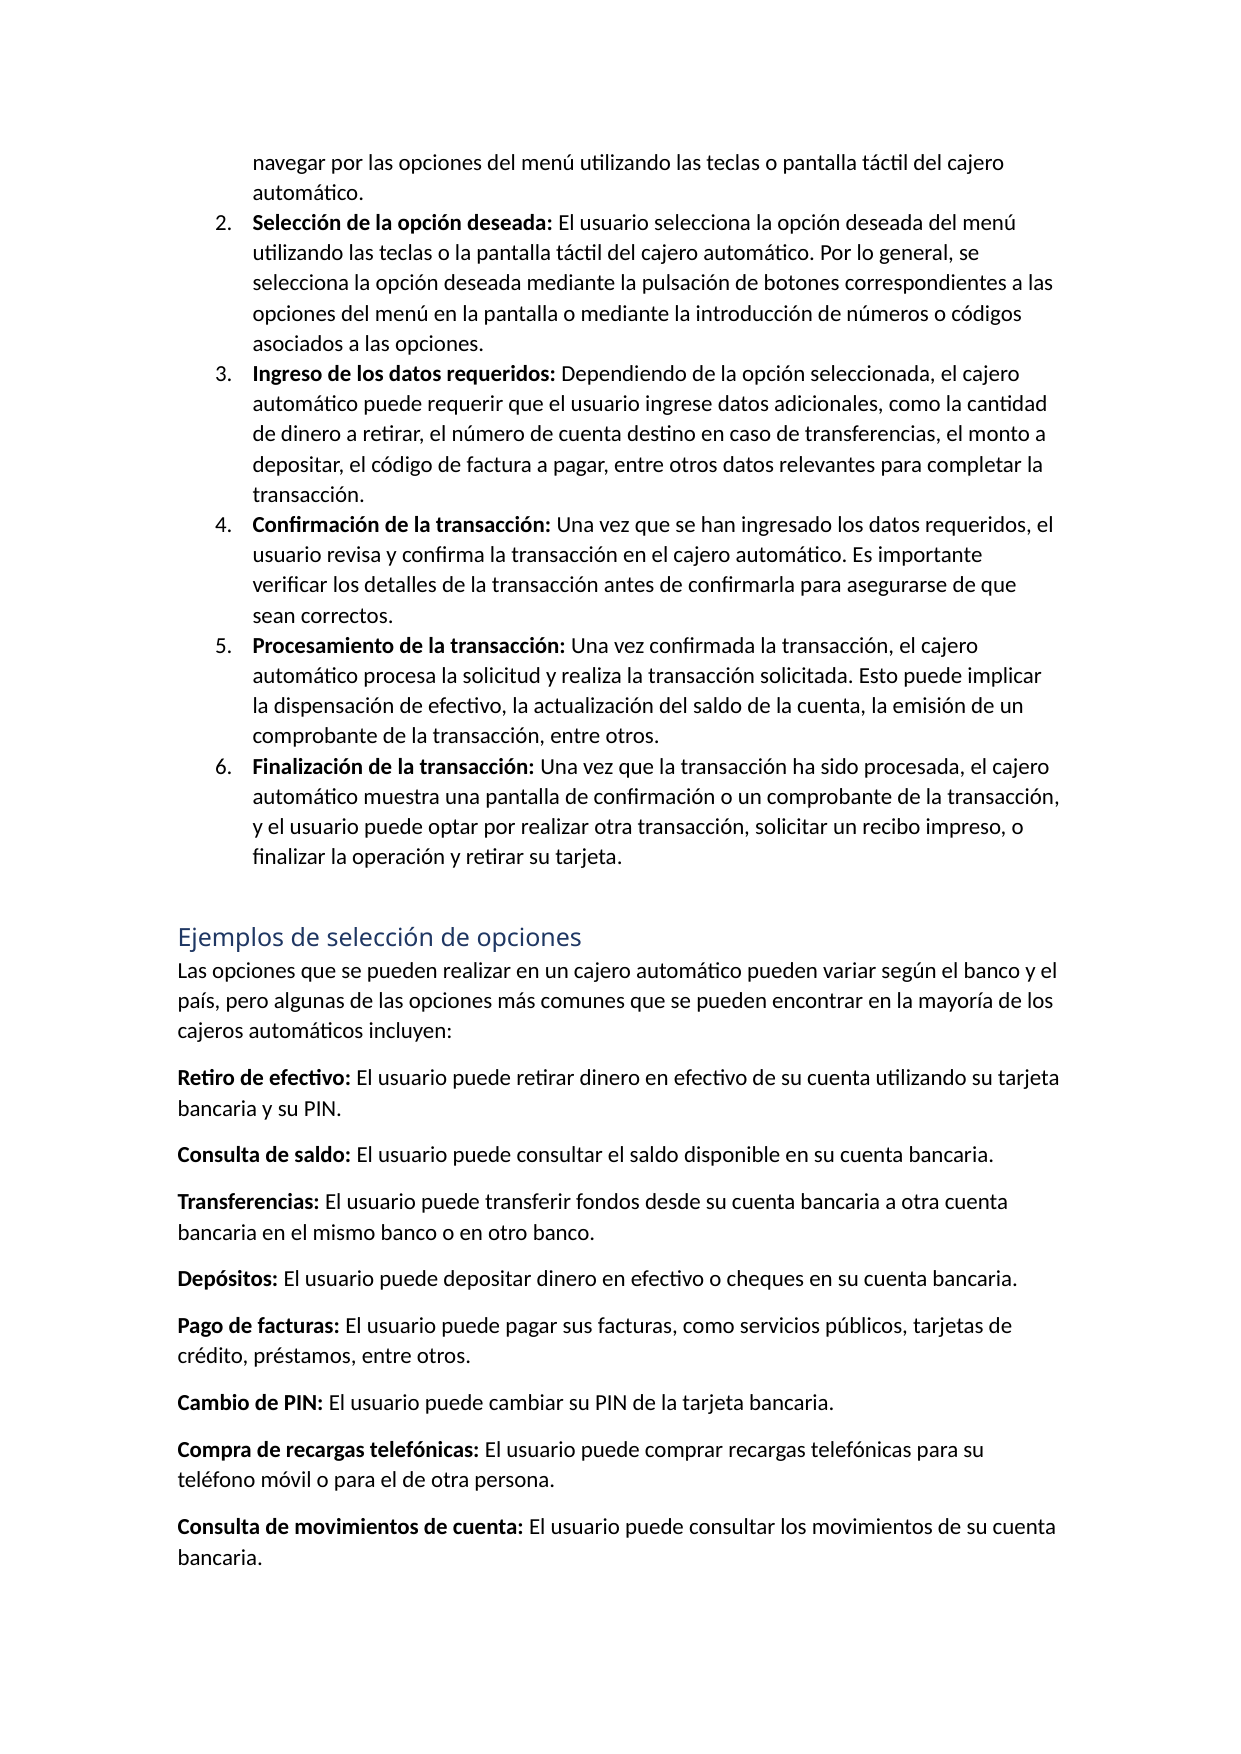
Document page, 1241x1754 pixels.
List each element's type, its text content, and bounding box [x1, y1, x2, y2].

list Finalización de la transacción: Una vez que la transacción ha sido procesada, el cajero automático muestra una pantalla de confirmación o un comprobante de la transacción, y el usuario puede optar por realizar otra transacción, solicitar un recibo impreso, o finalizar la operación y retirar su tarjeta. [215, 752, 1063, 870]
list Confirmación de la transacción: Una vez que se han ingresado los datos requeridos, el usuario revisa y confirma la transacción en el cajero automático. Es importante verificar los detalles de la transacción antes de confirmarla para asegurarse de que sean correctos. [215, 510, 1063, 629]
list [215, 148, 1063, 206]
list Ingreso de los datos requeridos: Dependiendo de la opción seleccionada, el cajero automático puede requerir que el usuario ingrese datos adicionales, como la cantidad de dinero a retirar, el número de cuenta destino en caso de transferencias, el monto a depositar, el código de factura a pagar, entre otros datos relevantes para completar la transacción. [215, 359, 1063, 508]
text Retiro de efectivo: El usuario puede retirar dinero en efectivo de su cuenta utilizando su tarjeta bancaria y su PIN. [177, 1063, 1063, 1122]
text Consulta de movimientos de cuenta: El usuario puede consultar los movimientos de su cuenta bancaria. [177, 1512, 1063, 1571]
text Pago de facturas: El usuario puede pagar sus facturas, como servicios públicos, tarjetas de crédito, préstamos, entre otros. [177, 1311, 1063, 1370]
text Consulta de saldo: El usuario puede consultar el saldo disponible en su cuenta bancaria. [177, 1141, 1063, 1169]
text Las opciones que se pueden realizar en un cajero automático pueden variar según el banco y el país, pero algunas de las opciones más comunes que se pueden encontrar en la mayoría de los cajeros automáticos incluyen: [177, 956, 1063, 1045]
list Selección de la opción deseada: El usuario selecciona la opción deseada del menú utilizando las teclas o la pantalla táctil del cajero automático. Por lo general, se selecciona la opción deseada mediante la pulsación de botones correspondientes a las opciones del menú en la pantalla o mediante la introducción de números o códigos asociados a las opciones. [215, 208, 1063, 357]
list Procesamiento de la transacción: Una vez confirmada la transacción, el cajero automático procesa la solicitud y realiza la transacción solicitada. Esto puede implicar la dispensación de efectivo, la actualización del saldo de la cuenta, la emisión de un comprobante de la transacción, entre otros. [215, 631, 1063, 749]
subtitle Ejemplos de selección de opciones [177, 919, 1063, 953]
text Transferencias: El usuario puede transferir fondos desde su cuenta bancaria a otra cuenta bancaria en el mismo banco o en otro banco. [177, 1187, 1063, 1246]
text Compra de recargas telefónicas: El usuario puede comprar recargas telefónicas para su teléfono móvil o para el de otra persona. [177, 1435, 1063, 1494]
text Cambio de PIN: El usuario puede cambiar su PIN de la tarjeta bancaria. [177, 1388, 1063, 1417]
text Depósitos: El usuario puede depositar dinero en efectivo o cheques en su cuenta bancaria. [177, 1264, 1063, 1293]
